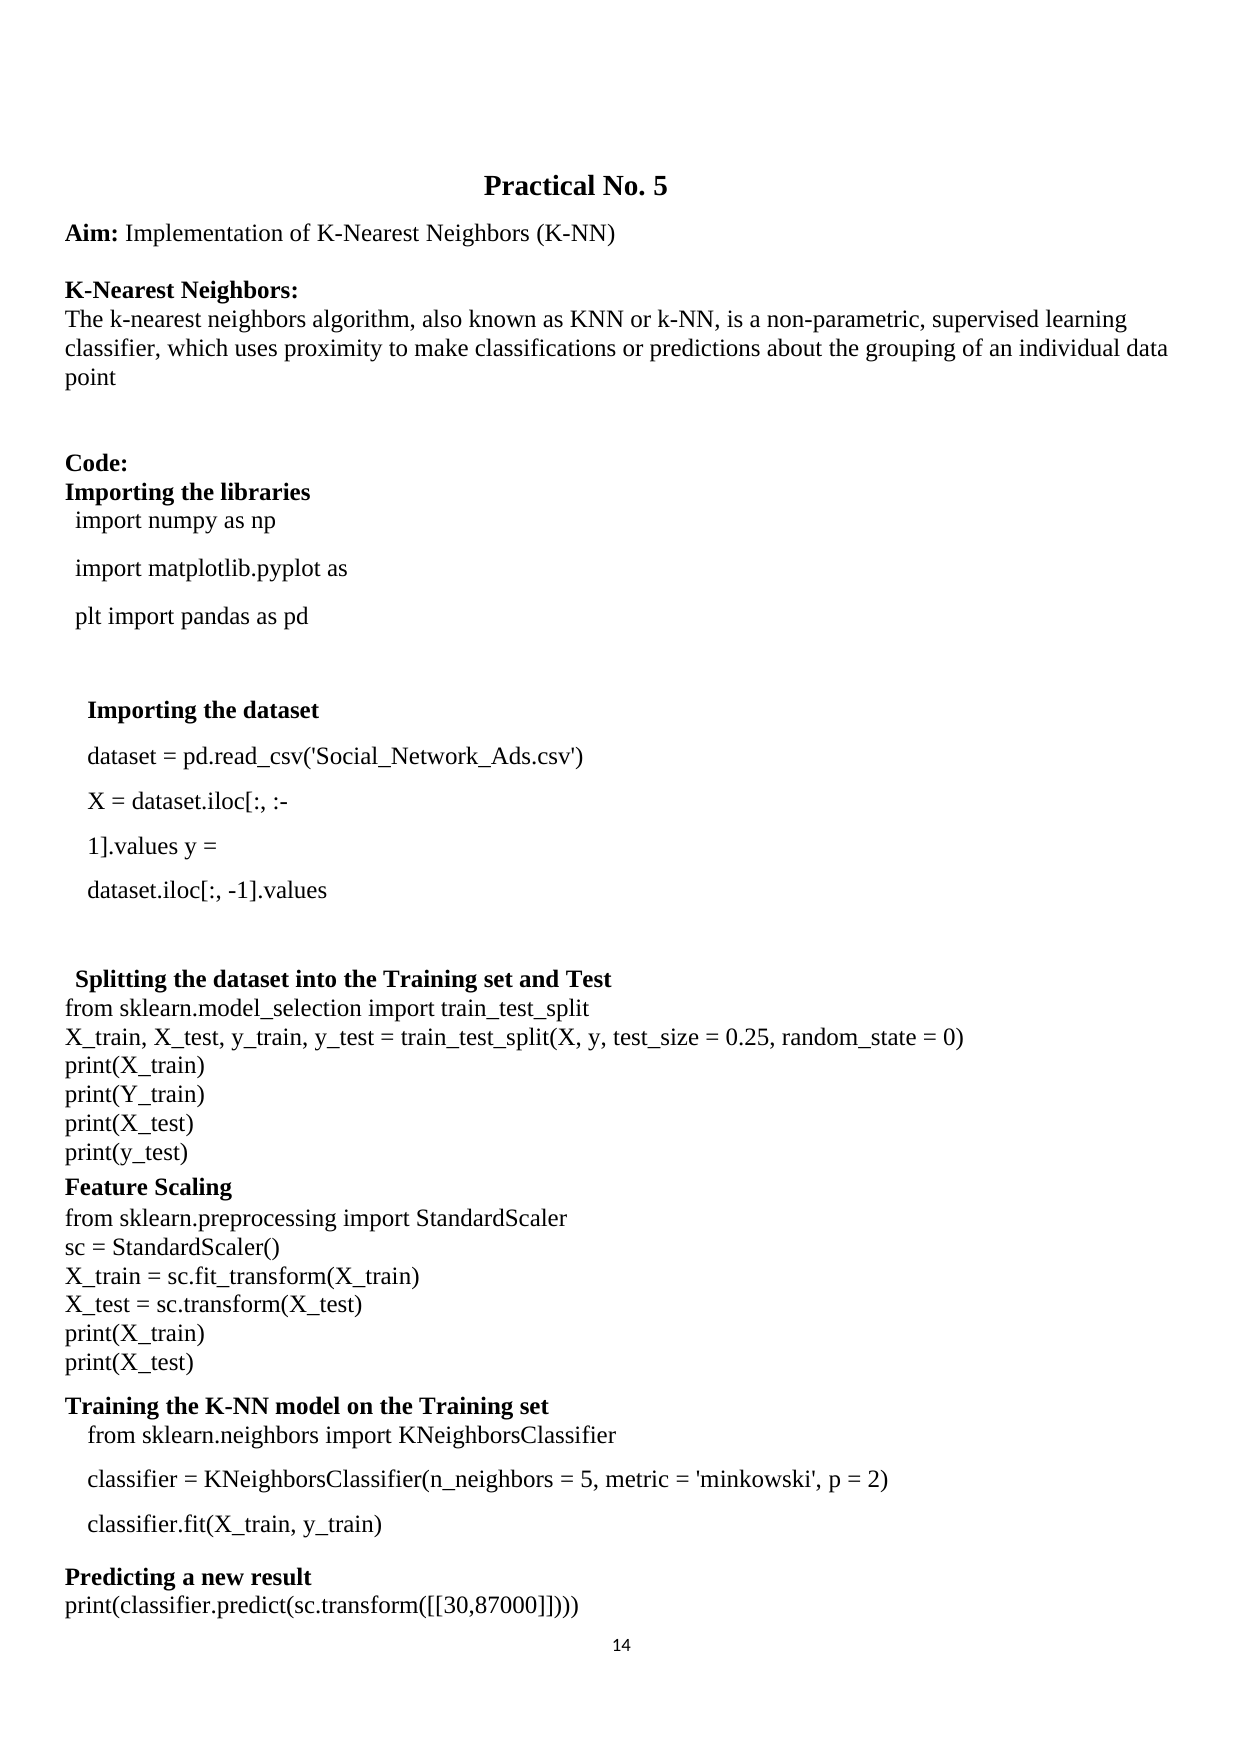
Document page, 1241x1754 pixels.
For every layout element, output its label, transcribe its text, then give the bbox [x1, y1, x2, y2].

subtitle Feature Scaling [64, 1166, 1178, 1203]
text classifier = KNeighborsClassifier(n_neighbors = 5, metric = 'minkowski', p = 2) classifier.fit(X_train, y_train) [87, 1464, 903, 1538]
text Code: [64, 448, 1178, 477]
text print(X_test) [64, 1347, 1178, 1376]
text from sklearn.preprocessing import StandardScaler [64, 1203, 1178, 1232]
text import matplotlib.pyplot as plt import pandas as pd [75, 553, 362, 630]
text X_train = sc.fit_transform(X_train) [64, 1261, 1178, 1289]
text X_train, X_test, y_train, y_test = train_test_split(X, y, test_size = 0.25, random_state = 0) [64, 1022, 1178, 1051]
text The k-nearest neighbors algorithm, also known as KNN or k-NN, is a non-parametric, supervised learning classifier, which uses proximity to make classifications or predictions about the grouping of an individual data point [64, 304, 1178, 390]
text print(X_train) [64, 1318, 1178, 1347]
subtitle Practical No. 5 [159, 168, 992, 202]
subtitle Training the K-NN model on the Training set [64, 1391, 1178, 1420]
text print(X_test) [64, 1108, 1178, 1137]
list Nearest Neighbors: [64, 275, 1178, 304]
text Importing the libraries [64, 477, 1178, 505]
text from sklearn.model_selection import train_test_split [64, 993, 1178, 1022]
subtitle Importing the dataset [87, 695, 1178, 724]
text X_test = sc.transform(X_test) [64, 1289, 1178, 1318]
subtitle Aim: Implementation of K-Nearest Neighbors (K-NN) [64, 218, 992, 247]
text X = dataset.iloc[:, :-1].values y = dataset.iloc[:, -1].values [87, 786, 351, 904]
text import numpy as np [75, 505, 1178, 534]
text print(Y_train) [64, 1079, 1178, 1108]
text sc = StandardScaler() [64, 1232, 1178, 1261]
text dataset = pd.read_csv('Social_Network_Ads.csv') [87, 741, 1178, 770]
subtitle Splitting the dataset into the Training set and Test [75, 964, 1178, 993]
text print(y_test) [64, 1137, 1178, 1166]
text print(classifier.predict(sc.transform([[30,87000]]))) [64, 1591, 1178, 1619]
text print(X_train) [64, 1051, 1178, 1079]
subtitle Predicting a new result [64, 1562, 1178, 1591]
text from sklearn.neighbors import KNeighborsClassifier [87, 1420, 1178, 1448]
